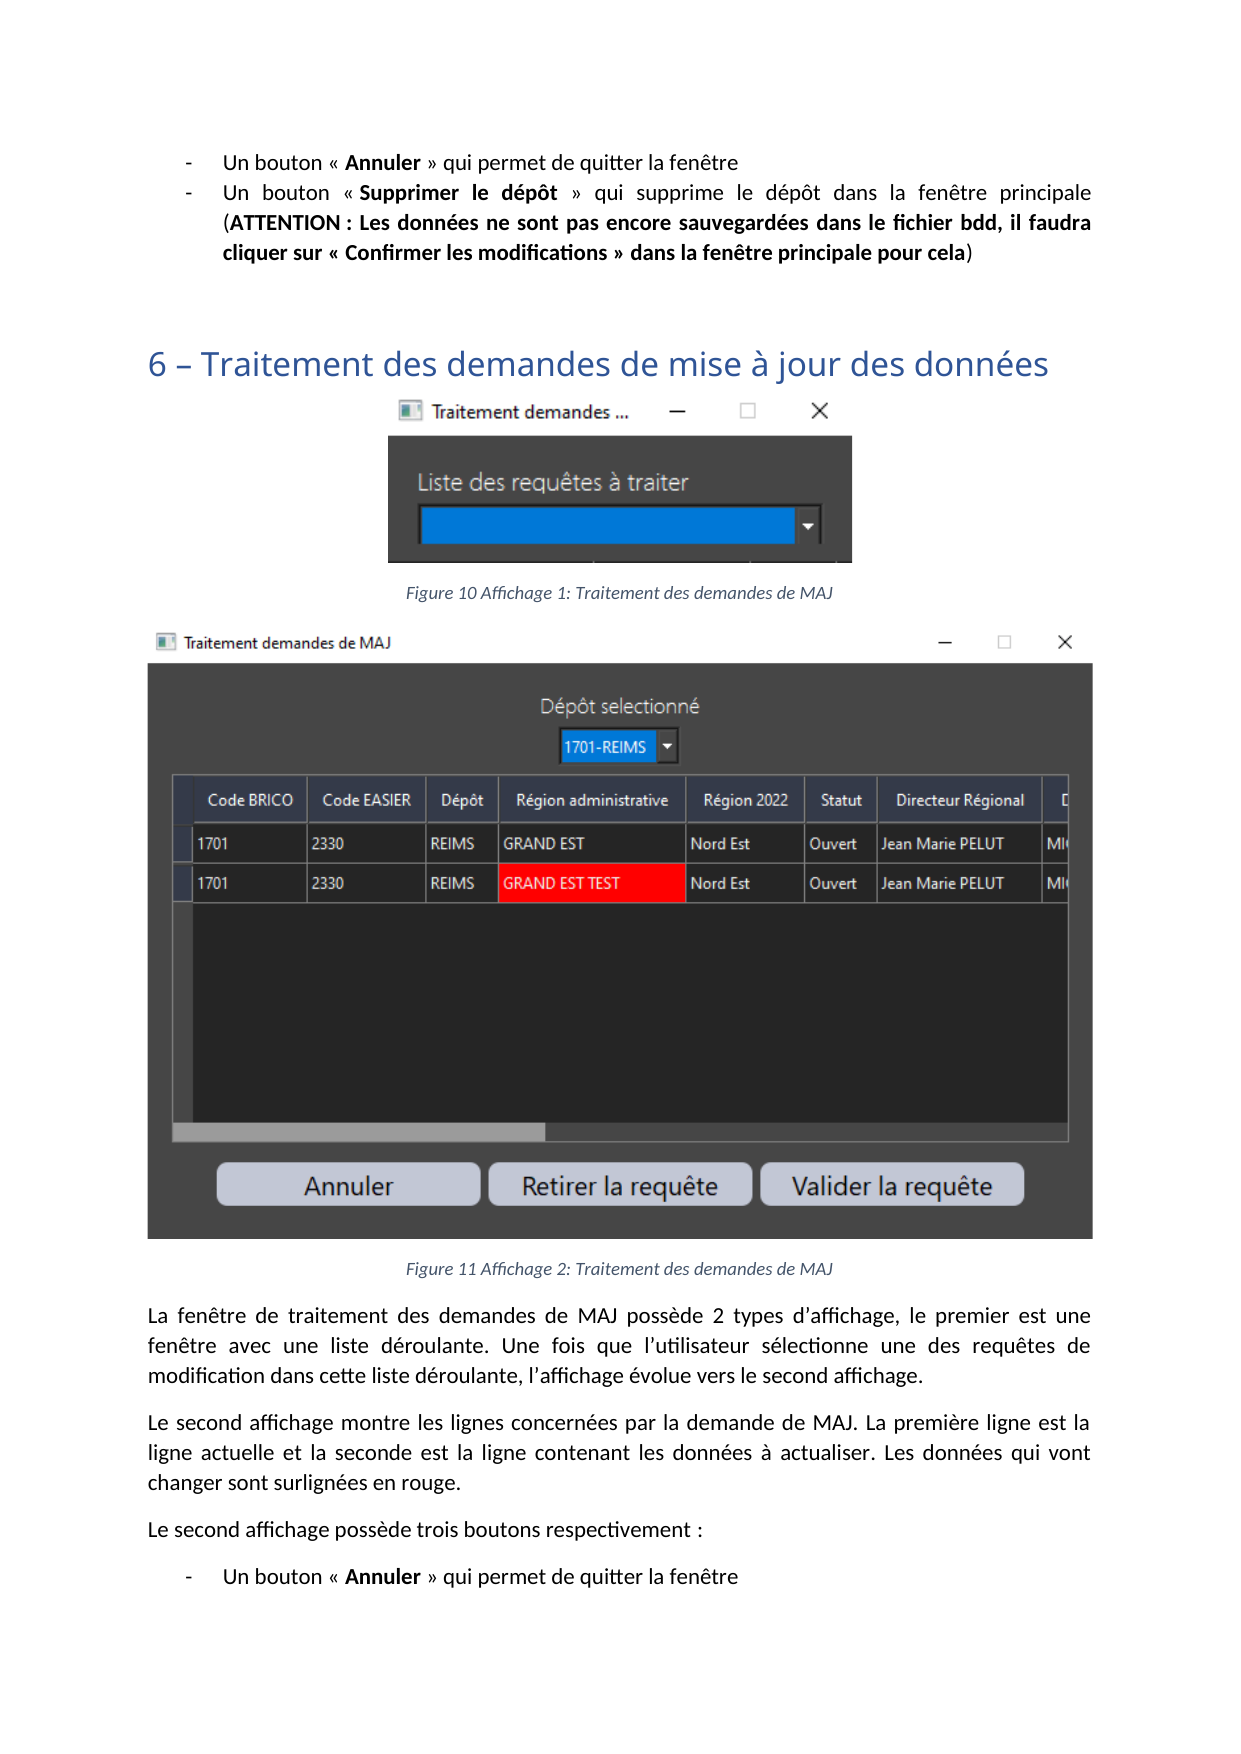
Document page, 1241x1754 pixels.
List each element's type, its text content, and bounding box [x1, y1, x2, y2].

list Un bouton « Supprimer le dépôt » qui supprime le dépôt dans la fenêtre principale (ATTENTION : Les données ne sont pas encore sauvegardées dans le fichier bdd, il faudra cliquer sur « Confirmer les modifications » dans la fenêtre principale pour cela) [185, 178, 1093, 266]
text Le second affichage montre les lignes concernées par la demande de MAJ. La première ligne est la ligne actuelle et la seconde est la ligne contenant les données à actualiser. Les données qui vont changer sont surlignées en rouge. [148, 1408, 1093, 1496]
text La fenêtre de traitement des demandes de MAJ possède 2 types d’affichage, le premier est une fenêtre avec une liste déroulante. Une fois que l’utilisateur sélectionne une des requêtes de modification dans cette liste déroulante, l’affichage évolue vers le second affichage. [148, 1301, 1093, 1389]
picture [147, 625, 1093, 1239]
subtitle 6 – Traitement des demandes de mise à jour des données [148, 340, 1093, 386]
text Le second affichage possède trois boutons respectivement : [148, 1515, 1093, 1543]
list Un bouton « Annuler » qui permet de quitter la fenêtre [185, 1562, 1093, 1590]
list Un bouton « Annuler » qui permet de quitter la fenêtre [185, 148, 1093, 176]
picture [388, 389, 853, 563]
